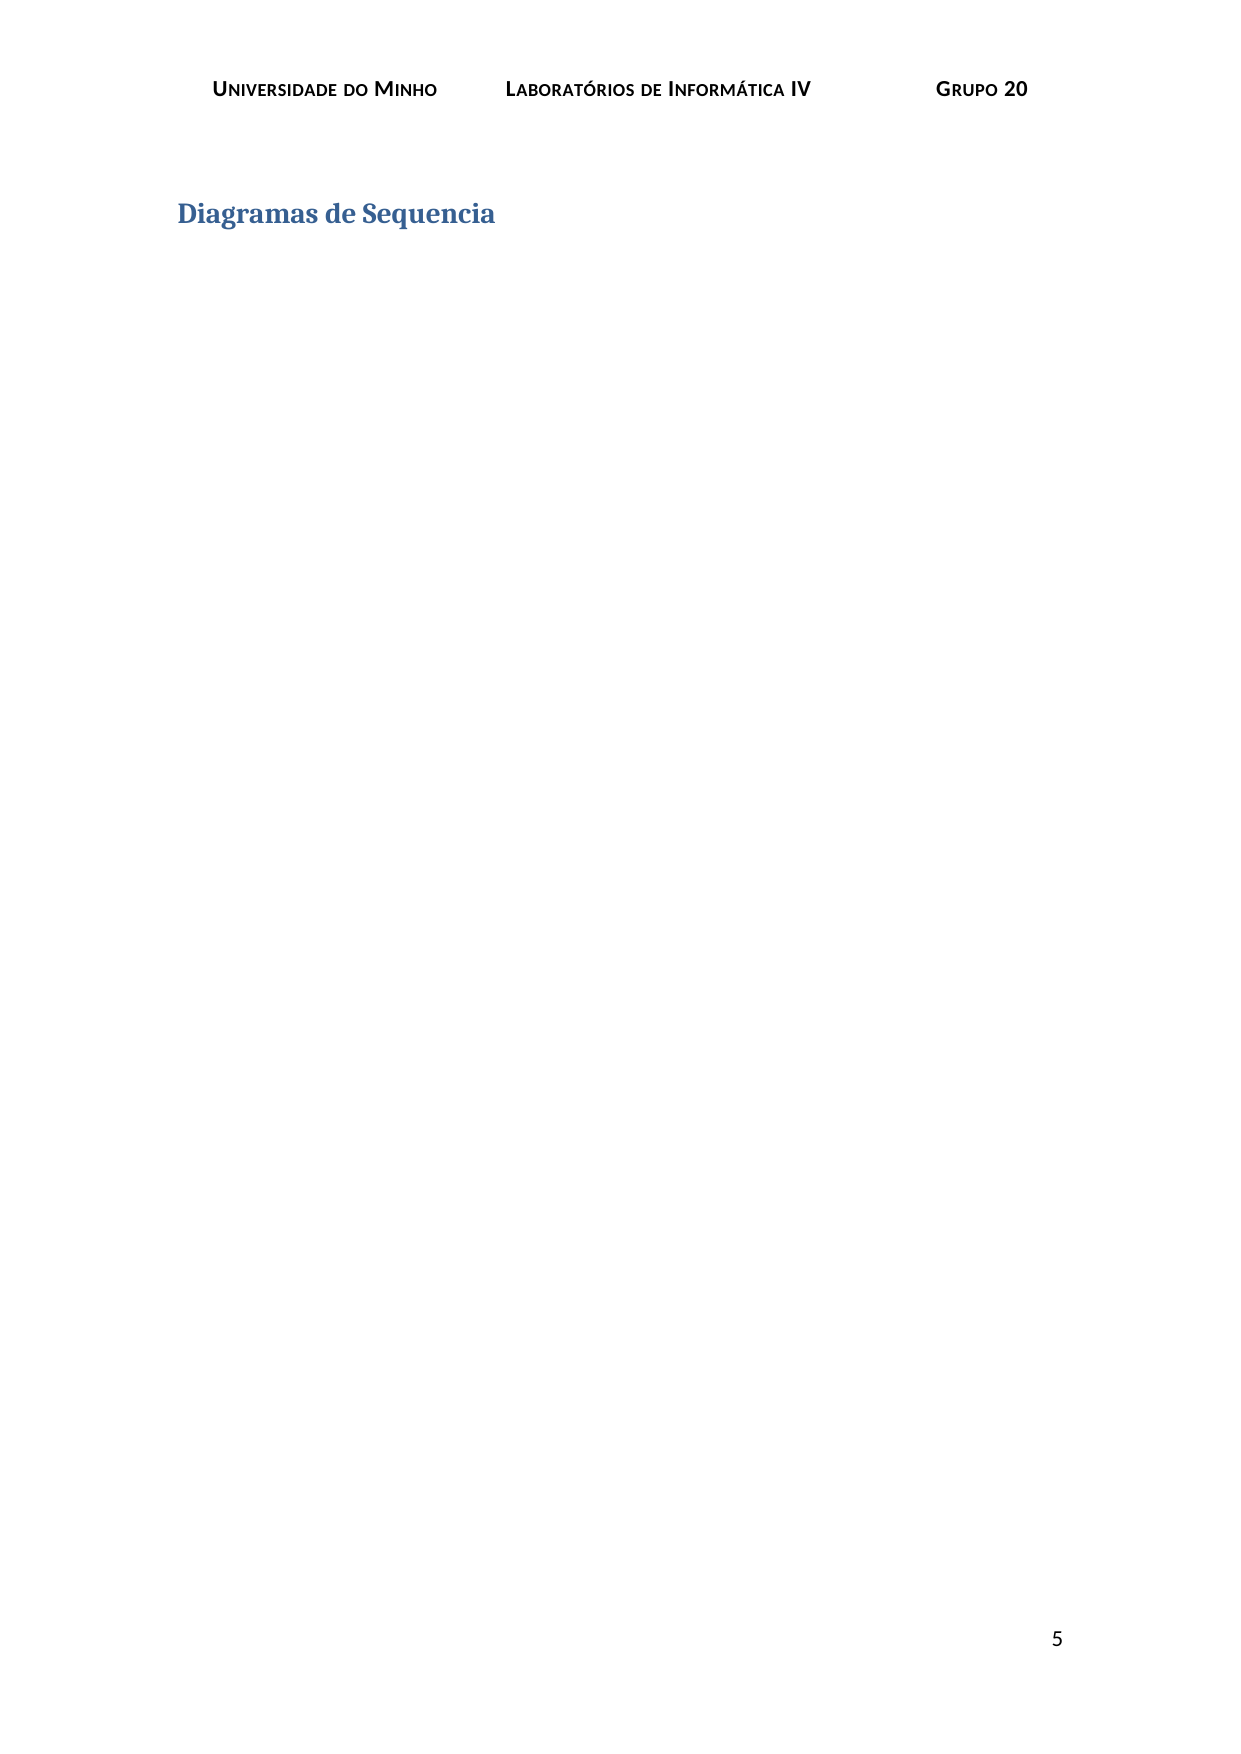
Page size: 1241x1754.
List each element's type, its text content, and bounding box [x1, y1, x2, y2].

subtitle Diagramas de Sequencia [177, 198, 1063, 231]
